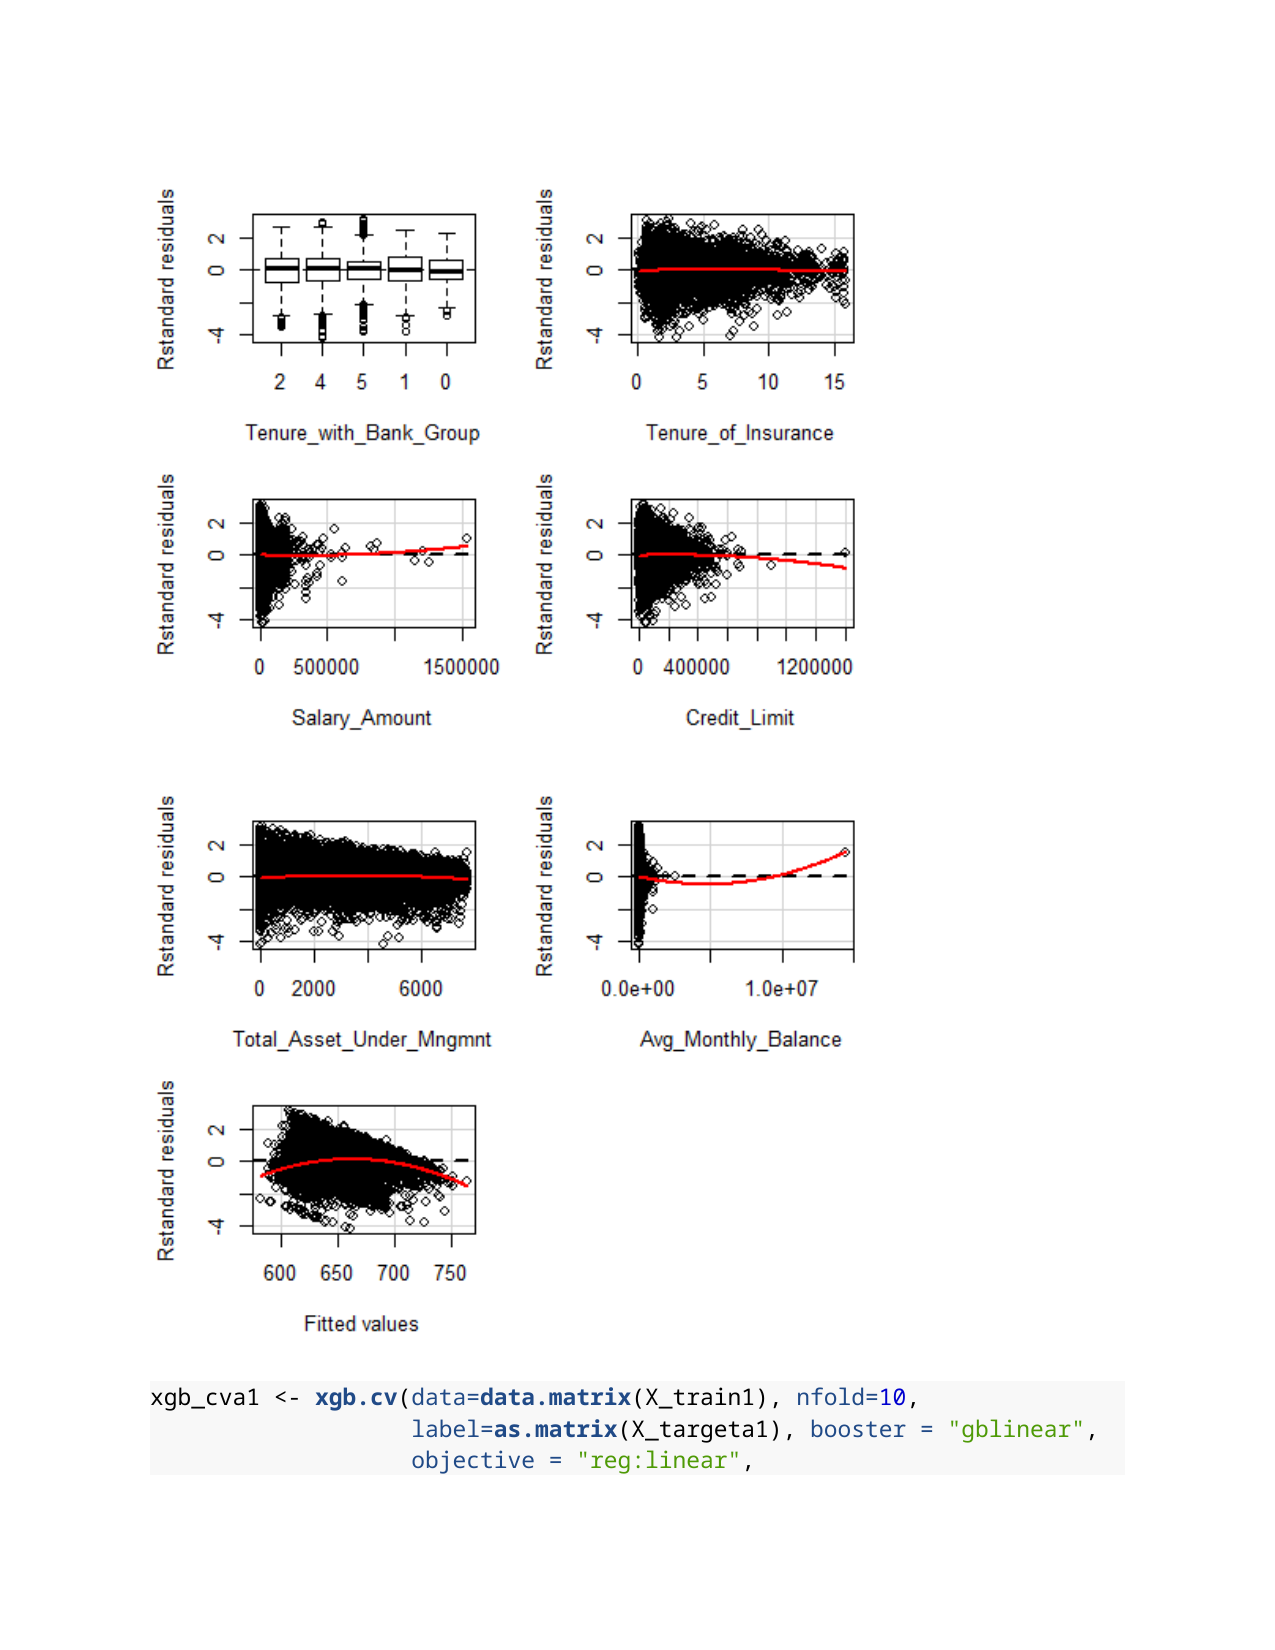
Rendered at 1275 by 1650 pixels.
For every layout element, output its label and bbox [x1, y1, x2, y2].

text [150, 1381, 1125, 1475]
picture [150, 150, 907, 1363]
